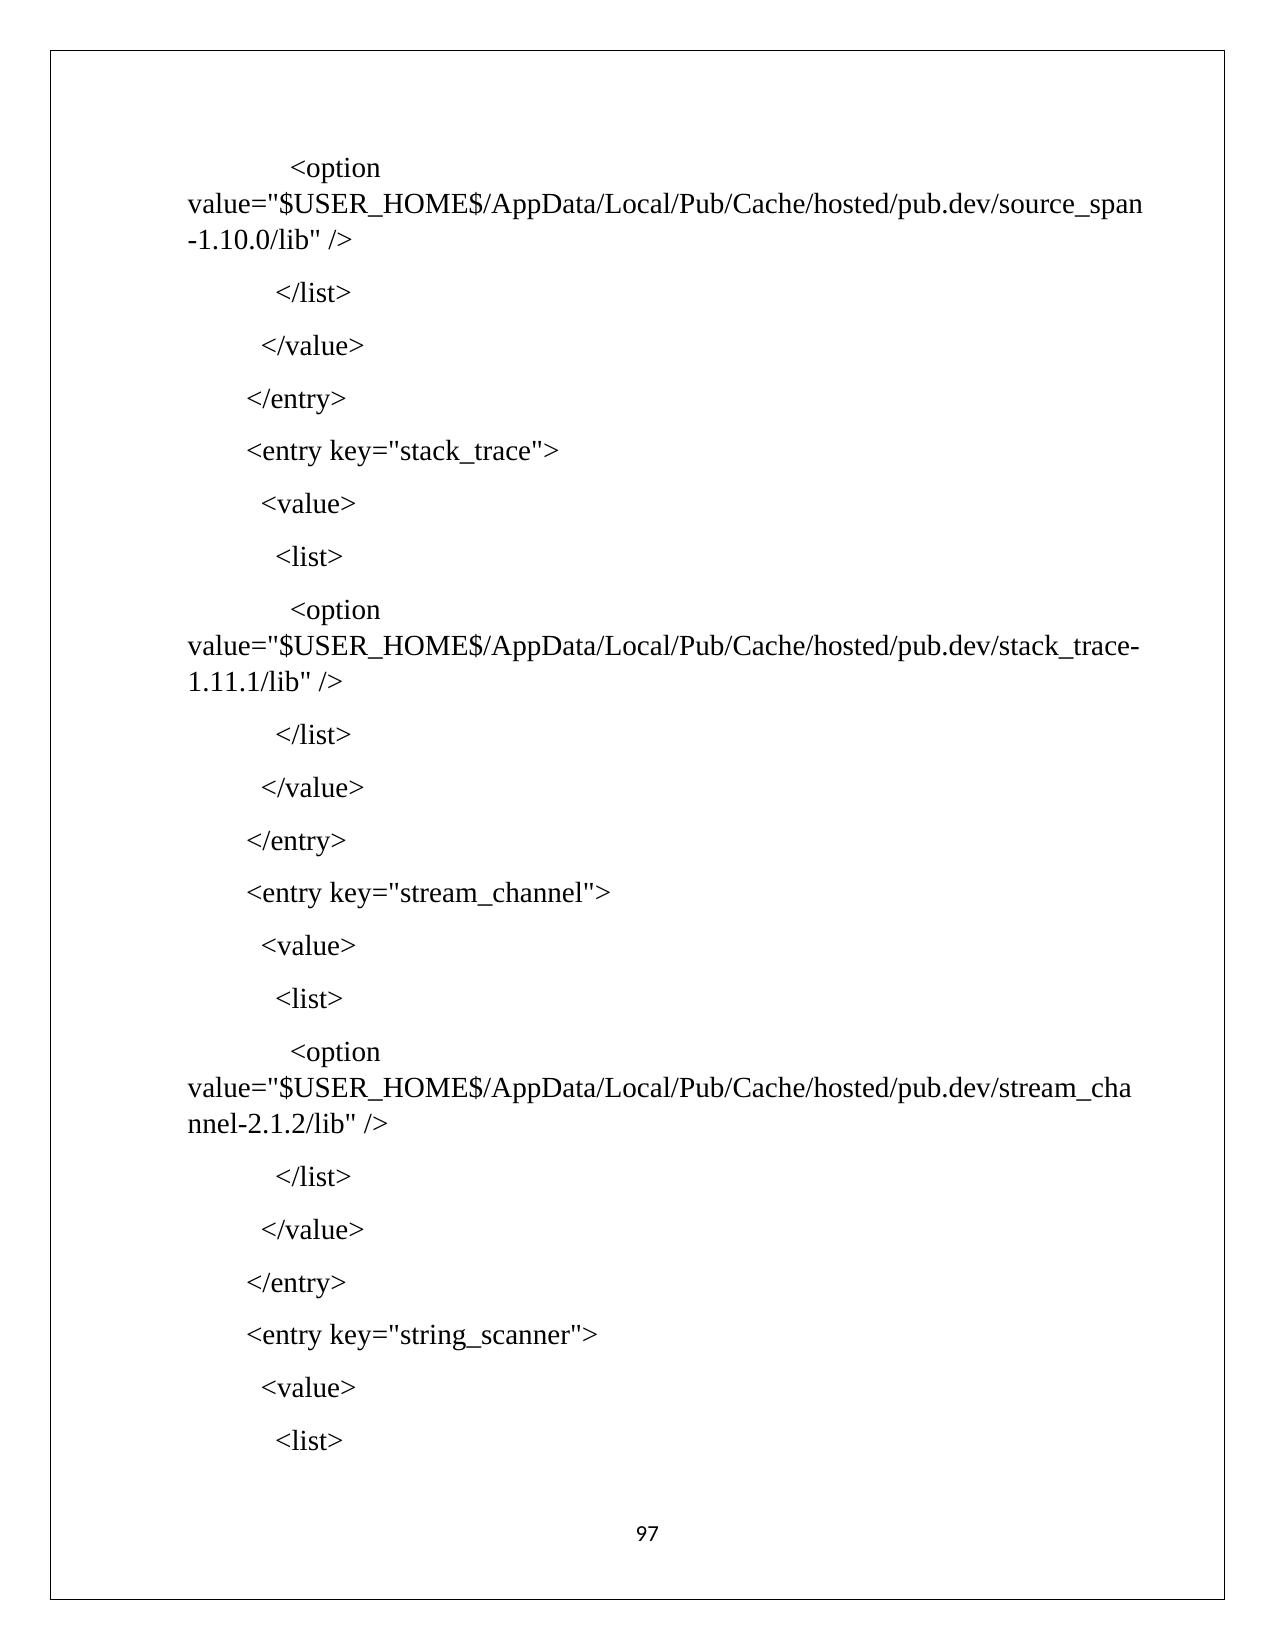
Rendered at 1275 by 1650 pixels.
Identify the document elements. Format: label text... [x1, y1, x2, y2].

text </entry> [187, 1265, 1144, 1298]
text <list> [187, 981, 1144, 1015]
text <option value="$USER_HOME$/AppData/Local/Pub/Cache/hosted/pub.dev/source_span-1.10.0/lib" /> [187, 150, 1144, 256]
text </entry> [187, 381, 1144, 414]
text <value> [187, 928, 1144, 962]
text <value> [187, 486, 1144, 520]
text </value> [187, 770, 1144, 803]
text </value> [187, 328, 1144, 361]
text <list> [187, 539, 1144, 573]
text </list> [187, 275, 1144, 309]
text </list> [187, 717, 1144, 751]
text <entry key="stack_trace"> [187, 433, 1144, 467]
text </value> [187, 1212, 1144, 1245]
text <entry key="stream_channel"> [187, 876, 1144, 909]
text <option value="$USER_HOME$/AppData/Local/Pub/Cache/hosted/pub.dev/stream_channel-2.1.2/lib" /> [187, 1034, 1144, 1140]
text <list> [187, 1423, 1144, 1457]
text <option value="$USER_HOME$/AppData/Local/Pub/Cache/hosted/pub.dev/stack_trace-1.11.1/lib" /> [187, 592, 1144, 698]
text <value> [187, 1370, 1144, 1404]
text </list> [187, 1159, 1144, 1193]
text </entry> [187, 823, 1144, 856]
text <entry key="string_scanner"> [187, 1317, 1144, 1351]
